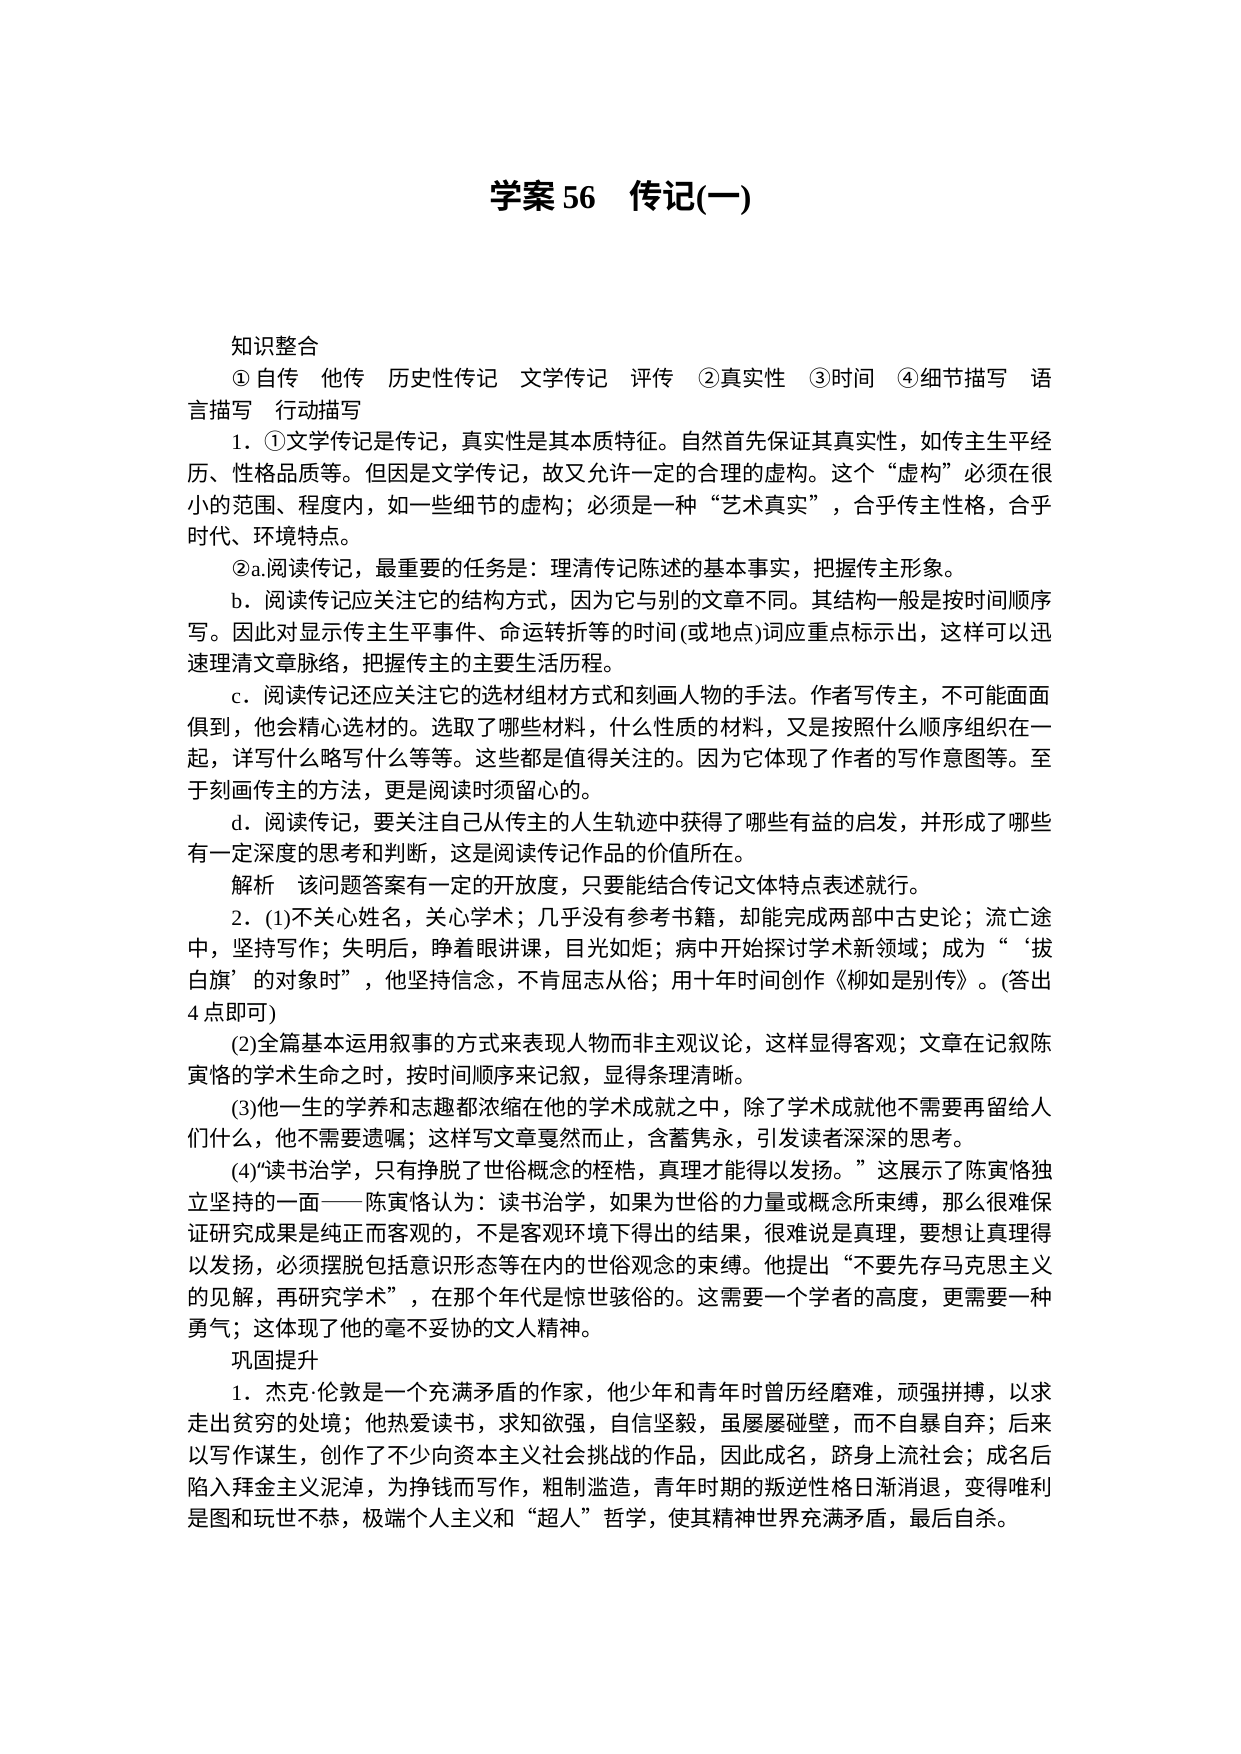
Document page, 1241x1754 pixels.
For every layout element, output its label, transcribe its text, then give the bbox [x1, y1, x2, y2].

text c．阅读传记还应关注它的选材组材方式和刻画人物的手法。作者写传主，不可能面面俱到，他会精心选材的。选取了哪些材料，什么性质的材料，又是按照什么顺序组织在一起，详写什么略写什么等等。这些都是值得关注的。因为它体现了作者的写作意图等。至于刻画传主的方法，更是阅读时须留心的。 [187, 678, 1053, 804]
text (2)全篇基本运用叙事的方式来表现人物而非主观议论，这样显得客观；文章在记叙陈寅恪的学术生命之时，按时间顺序来记叙，显得条理清晰。 [187, 1026, 1053, 1089]
text ②a.阅读传记，最重要的任务是：理清传记陈述的基本事实，把握传主形象。 [187, 551, 1053, 583]
text (3)他一生的学养和志趣都浓缩在他的学术成就之中，除了学术成就他不需要再留给人们什么，他不需要遗嘱；这样写文章戛然而止，含蓄隽永，引发读者深深的思考。 [187, 1089, 1053, 1153]
text 巩固提升 [187, 1343, 1053, 1374]
text d．阅读传记，要关注自己从传主的人生轨迹中获得了哪些有益的启发，并形成了哪些有一定深度的思考和判断，这是阅读传记作品的价值所在。 [187, 804, 1053, 868]
text b．阅读传记应关注它的结构方式，因为它与别的文章不同。其结构一般是按时间顺序写。因此对显示传主生平事件、命运转折等的时间(或地点)词应重点标示出，这样可以迅速理清文章脉络，把握传主的主要生活历程。 [187, 583, 1053, 678]
subtitle 学案56 传记(一) [187, 162, 1053, 227]
text 1．杰克·伦敦是一个充满矛盾的作家，他少年和青年时曾历经磨难，顽强拼搏，以求走出贫穷的处境；他热爱读书，求知欲强，自信坚毅，虽屡屡碰壁，而不自暴自弃；后来以写作谋生，创作了不少向资本主义社会挑战的作品，因此成名，跻身上流社会；成名后，陷入拜金主义泥淖，为挣钱而写作，粗制滥造，青年时期的叛逆性格日渐消退，变得唯利是图和玩世不恭，极端个人主义和“超人”哲学，使其精神世界充满矛盾，最后自杀。 [187, 1374, 1053, 1533]
text (4)“读书治学，只有挣脱了世俗概念的桎梏，真理才能得以发扬。”这展示了陈寅恪独立坚持的一面——陈寅恪认为：读书治学，如果为世俗的力量或概念所束缚，那么很难保证研究成果是纯正而客观的，不是客观环境下得出的结果，很难说是真理，要想让真理得以发扬，必须摆脱包括意识形态等在内的世俗观念的束缚。他提出“不要先存马克思主义的见解，再研究学术”，在那个年代是惊世骇俗的。这需要一个学者的高度，更需要一种勇气；这体现了他的毫不妥协的文人精神。 [187, 1153, 1053, 1343]
text ①自传 他传 历史性传记 文学传记 评传 ②真实性 ③时间 ④细节描写 语言描写 行动描写 [187, 361, 1053, 424]
text 解析 该问题答案有一定的开放度，只要能结合传记文体特点表述就行。 [187, 868, 1053, 899]
text 知识整合 [187, 329, 1053, 361]
text 2．(1)不关心姓名，关心学术；几乎没有参考书籍，却能完成两部中古史论；流亡途中，坚持写作；失明后，睁着眼讲课，目光如炬；病中开始探讨学术新领域；成为“‘拔白旗’的对象时”，他坚持信念，不肯屈志从俗；用十年时间创作《柳如是别传》。(答出4点即可) [187, 899, 1053, 1026]
text 1．①文学传记是传记，真实性是其本质特征。自然首先保证其真实性，如传主生平经历、性格品质等。但因是文学传记，故又允许一定的合理的虚构。这个“虚构”必须在很小的范围、程度内，如一些细节的虚构；必须是一种“艺术真实”，合乎传主性格，合乎时代、环境特点。 [187, 424, 1053, 551]
